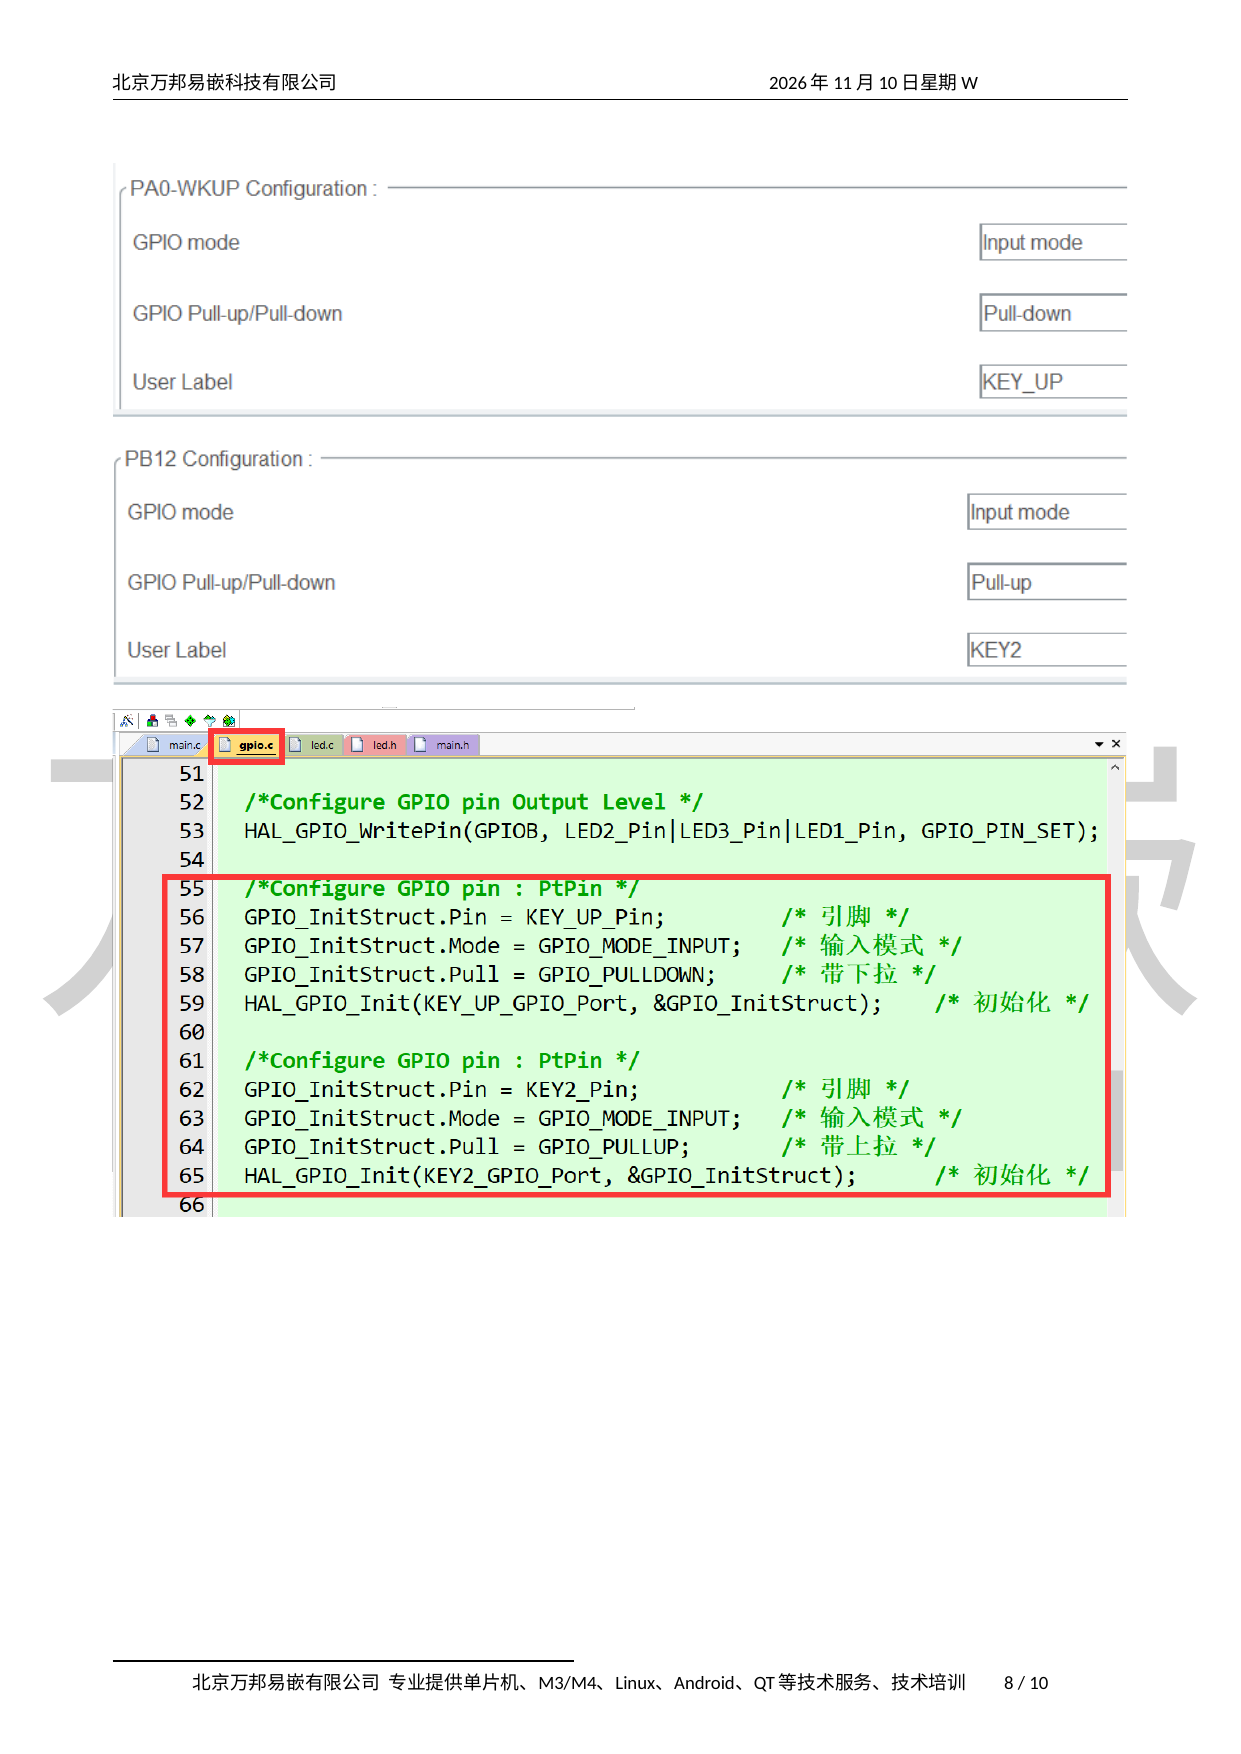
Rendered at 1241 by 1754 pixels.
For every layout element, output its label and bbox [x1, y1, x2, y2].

picture [113, 163, 1128, 417]
picture [113, 435, 1127, 686]
picture [112, 707, 1127, 1217]
